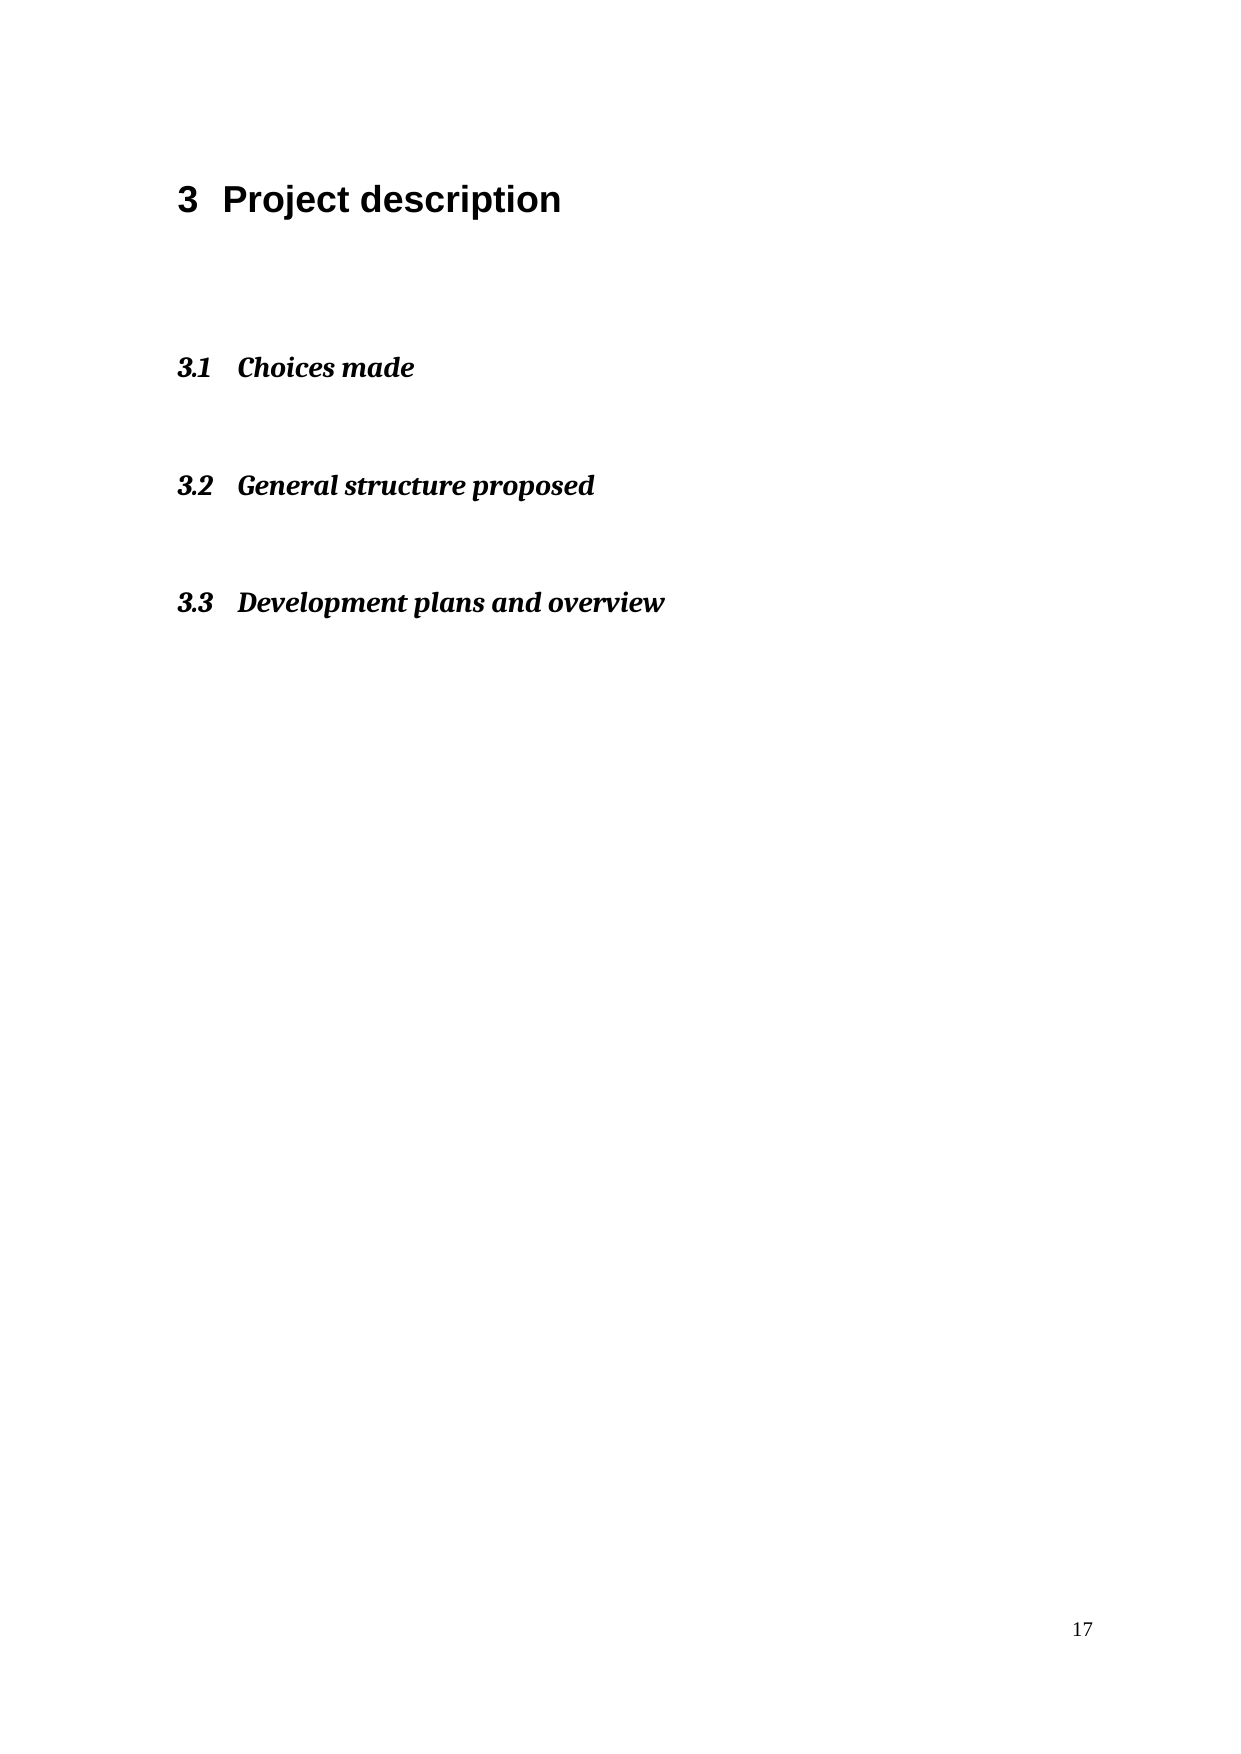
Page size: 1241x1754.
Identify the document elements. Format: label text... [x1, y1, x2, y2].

subtitle Development plans and overview [177, 587, 1092, 620]
subtitle Project description [177, 177, 1092, 220]
subtitle Choices made [177, 351, 1092, 385]
subtitle General structure proposed [177, 469, 1092, 503]
